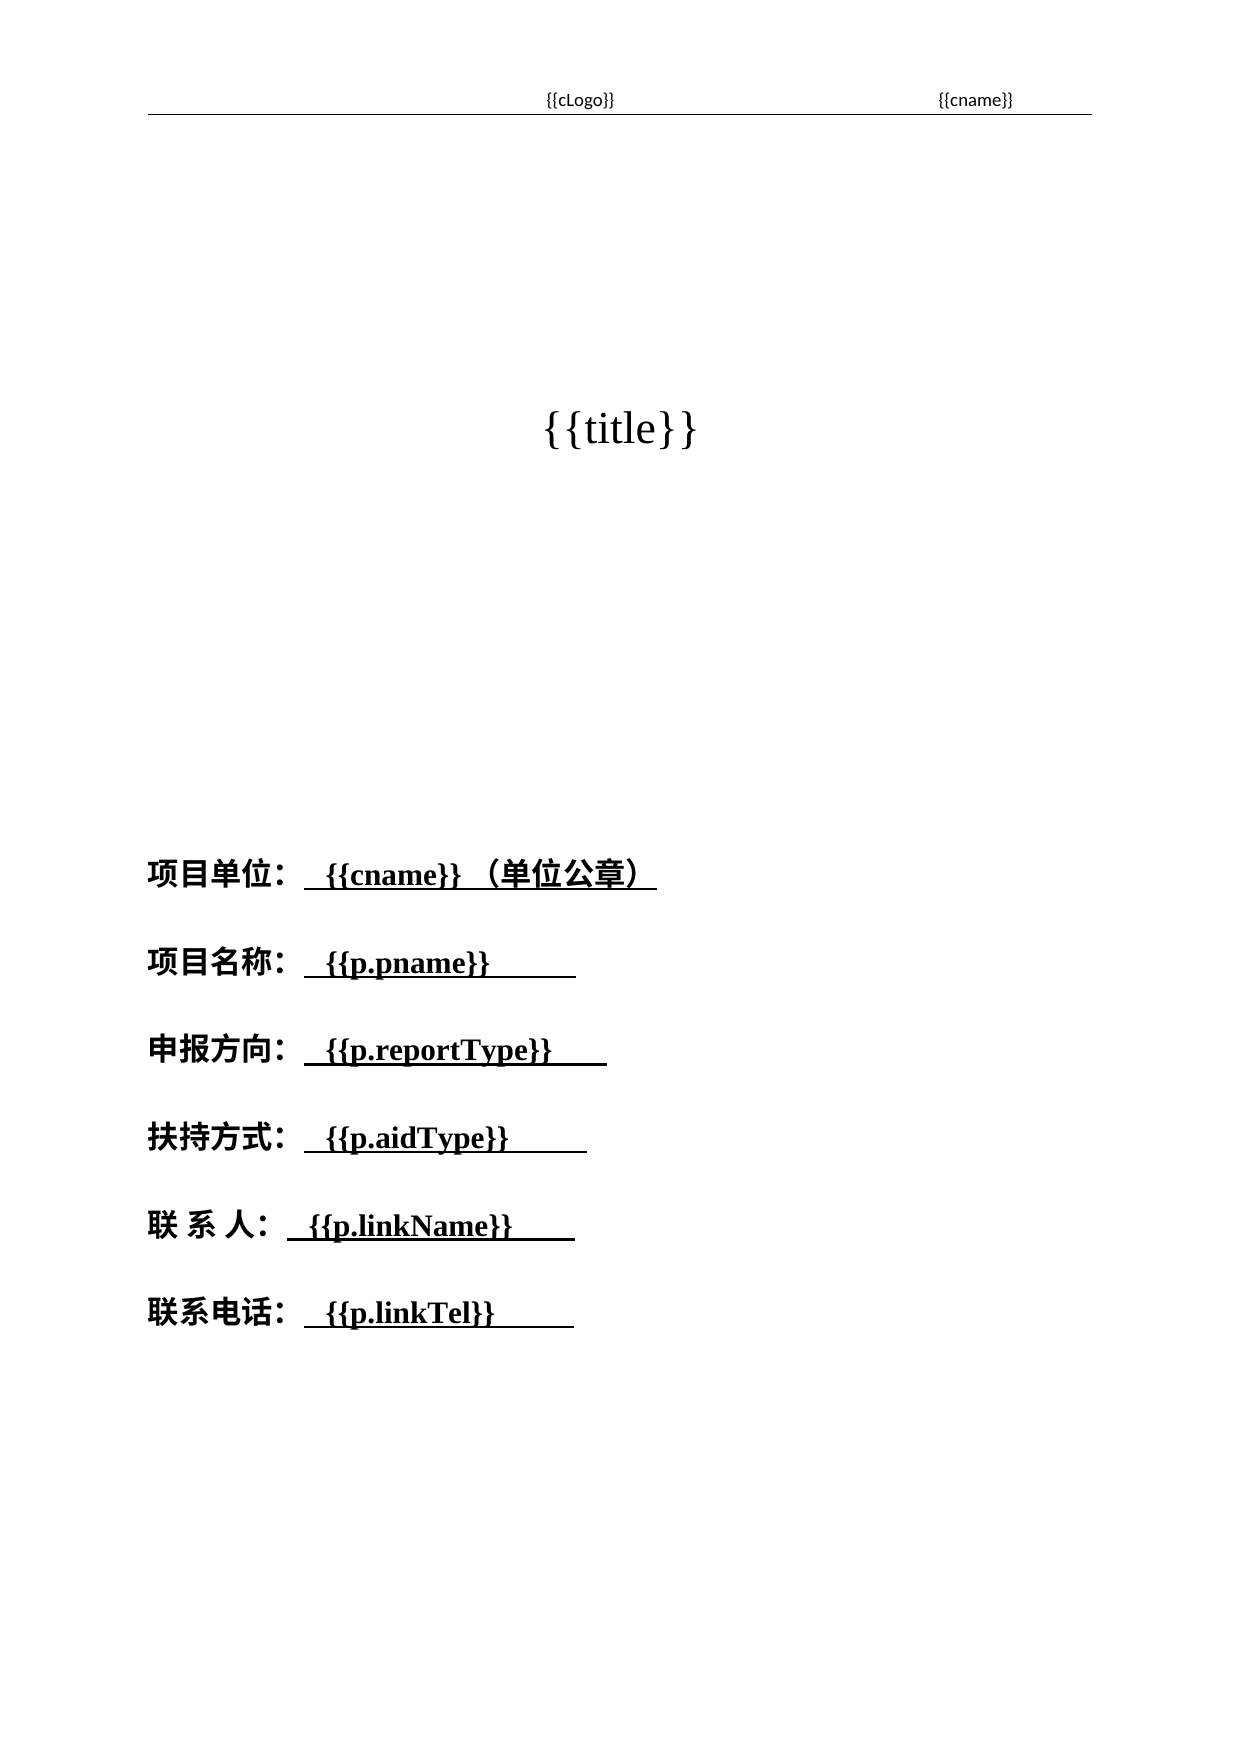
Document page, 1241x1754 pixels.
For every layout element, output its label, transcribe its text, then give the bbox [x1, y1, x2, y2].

text 联系电话： {{p.linkTel}} [148, 1277, 1092, 1342]
text 扶持方式： {{p.aidType}} [148, 1102, 1092, 1167]
text 项目单位： {{cname}} （单位公章） [148, 839, 1092, 904]
text 项目名称： {{p.pname}} [148, 927, 1092, 992]
text 联 系 人： {{p.linkName}} [148, 1190, 1092, 1255]
text {{title}} [148, 394, 1092, 459]
text 申报方向： {{p.reportType}} [148, 1014, 1092, 1079]
